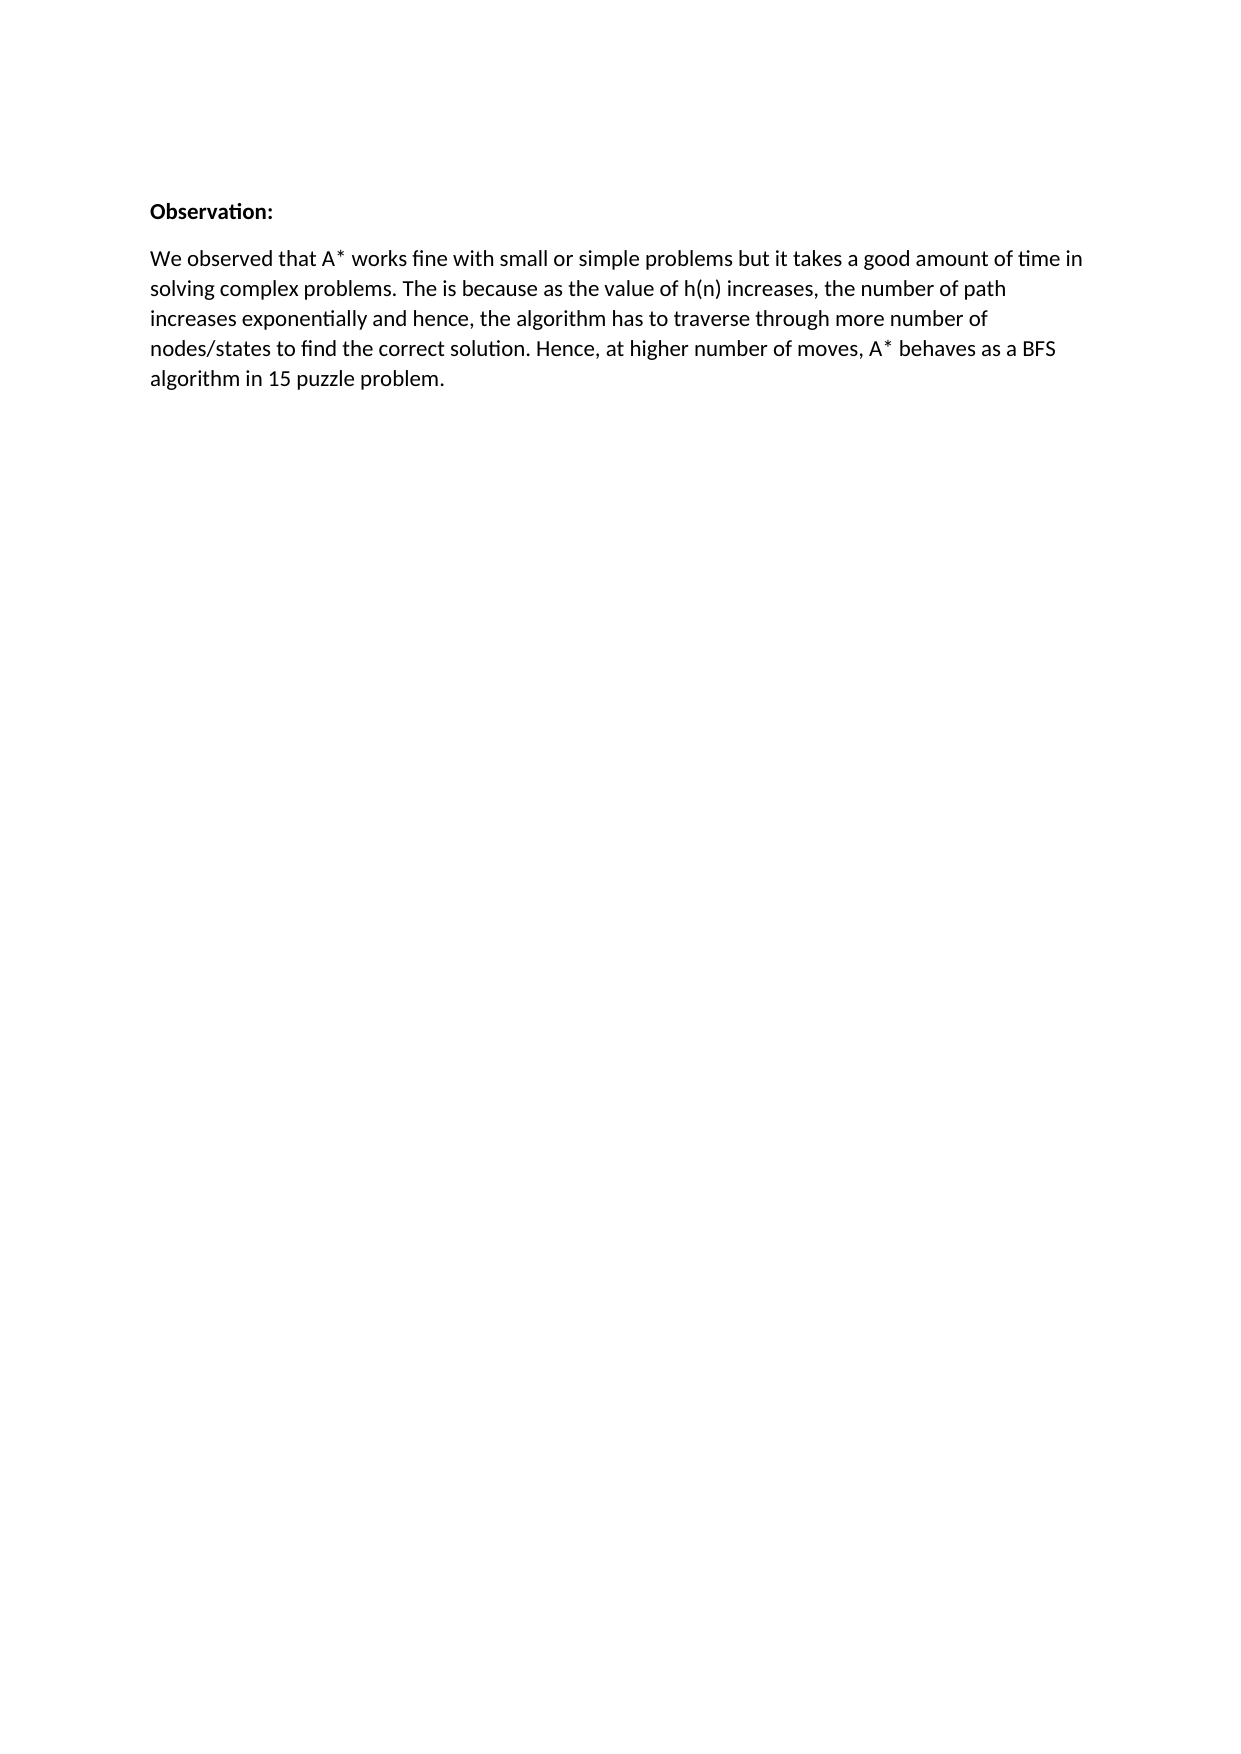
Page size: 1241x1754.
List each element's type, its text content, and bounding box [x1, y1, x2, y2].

text Observation: [150, 197, 1090, 225]
text We observed that A* works fine with small or simple problems but it takes a good amount of time in solving complex problems. The is because as the value of h(n) increases, the number of path increases exponentially and hence, the algorithm has to traverse through more number of nodes/states to find the correct solution. Hence, at higher number of moves, A* behaves as a BFS algorithm in 15 puzzle problem. [150, 244, 1090, 393]
